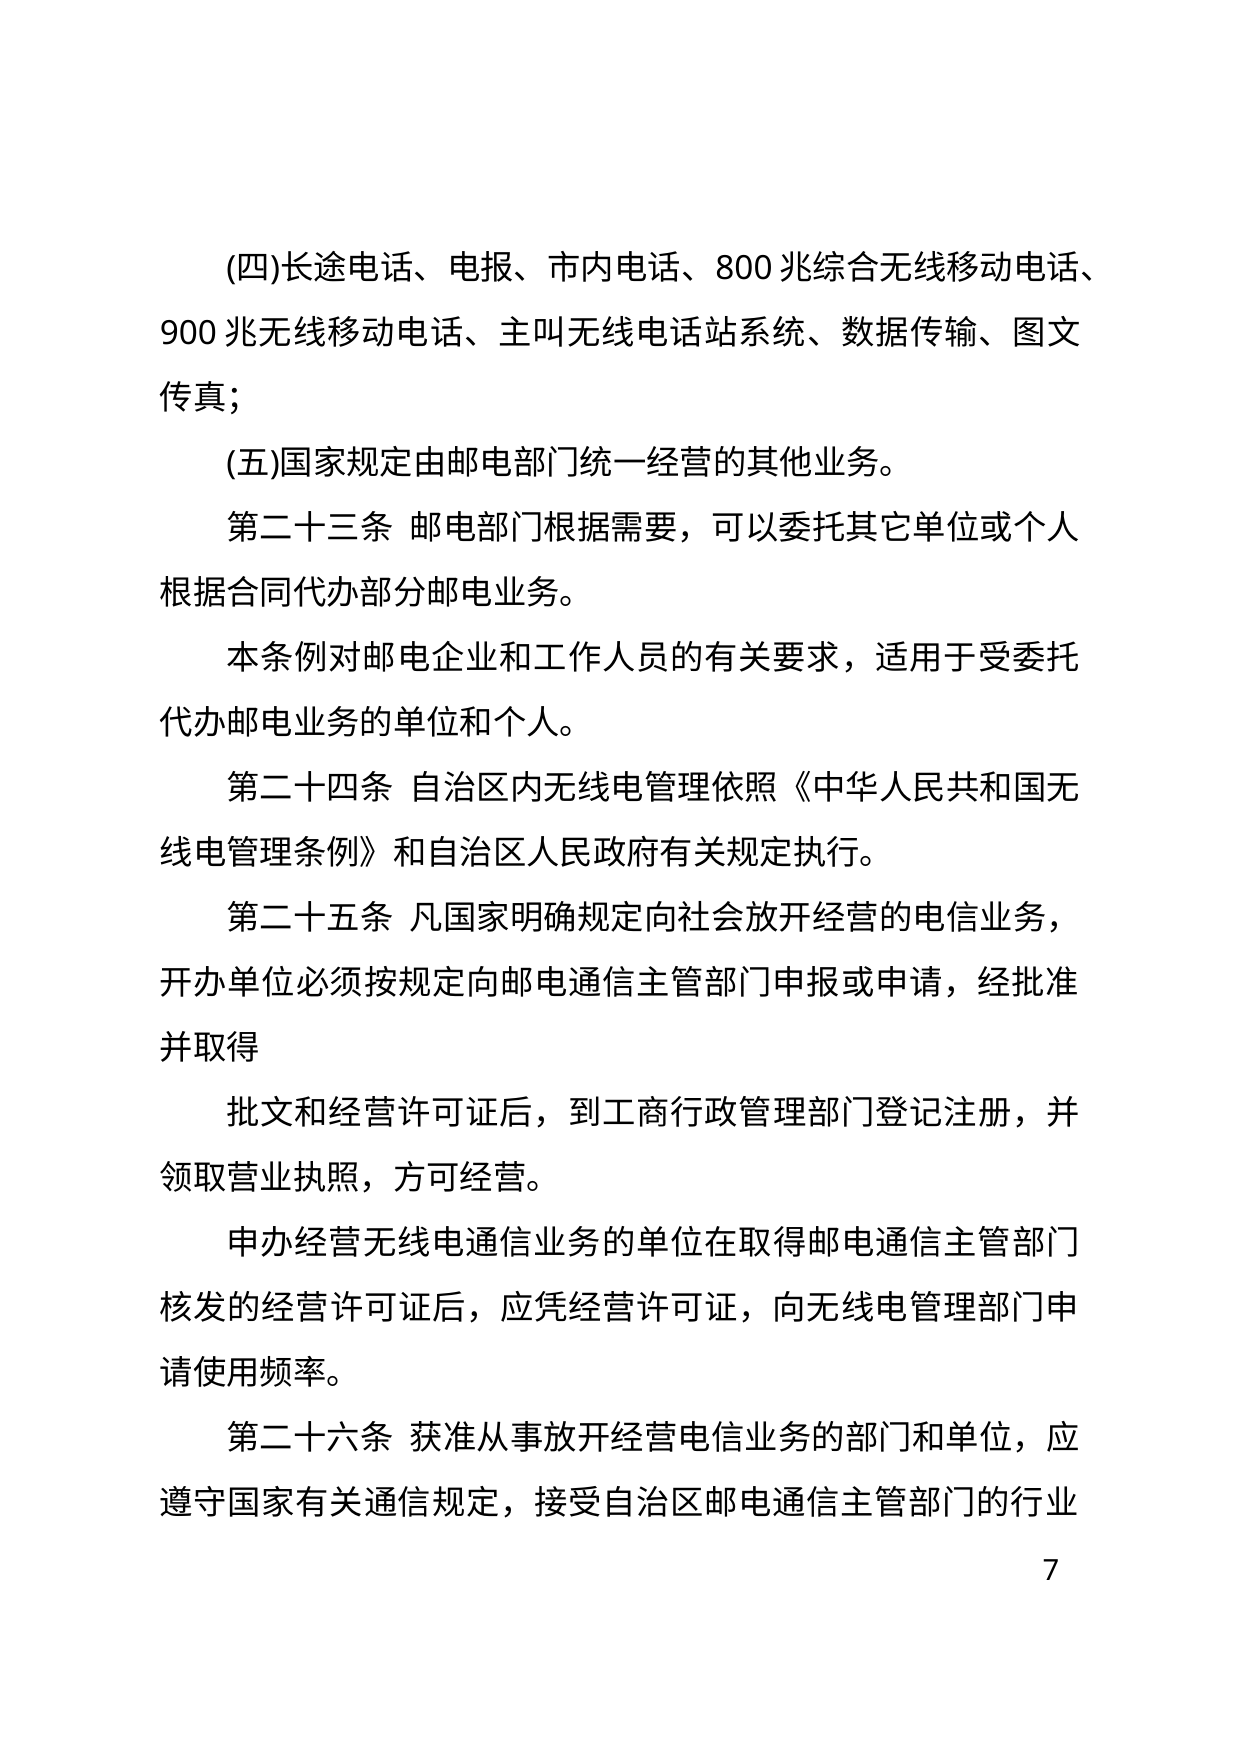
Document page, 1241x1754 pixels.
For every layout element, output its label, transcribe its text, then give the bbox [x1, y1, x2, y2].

text (四)长途电话、电报、市内电话、800兆综合无线移动电话、900兆无线移动电话、主叫无线电话站系统、数据传输、图文传真； [159, 233, 1081, 428]
text 第二十三条 邮电部门根据需要，可以委托其它单位或个人根据合同代办部分邮电业务。 [159, 493, 1081, 623]
text 本条例对邮电企业和工作人员的有关要求，适用于受委托代办邮电业务的单位和个人。 [159, 623, 1081, 753]
text 批文和经营许可证后，到工商行政管理部门登记注册，并领取营业执照，方可经营。 [159, 1078, 1081, 1208]
text 申办经营无线电通信业务的单位在取得邮电通信主管部门核发的经营许可证后，应凭经营许可证，向无线电管理部门申请使用频率。 [159, 1208, 1081, 1403]
text 第二十五条 凡国家明确规定向社会放开经营的电信业务，开办单位必须按规定向邮电通信主管部门申报或申请，经批准并取得 [159, 883, 1081, 1078]
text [159, 1403, 1081, 1533]
text 第二十四条 自治区内无线电管理依照《中华人民共和国无线电管理条例》和自治区人民政府有关规定执行。 [159, 753, 1081, 883]
text (五)国家规定由邮电部门统一经营的其他业务。 [159, 428, 1081, 493]
